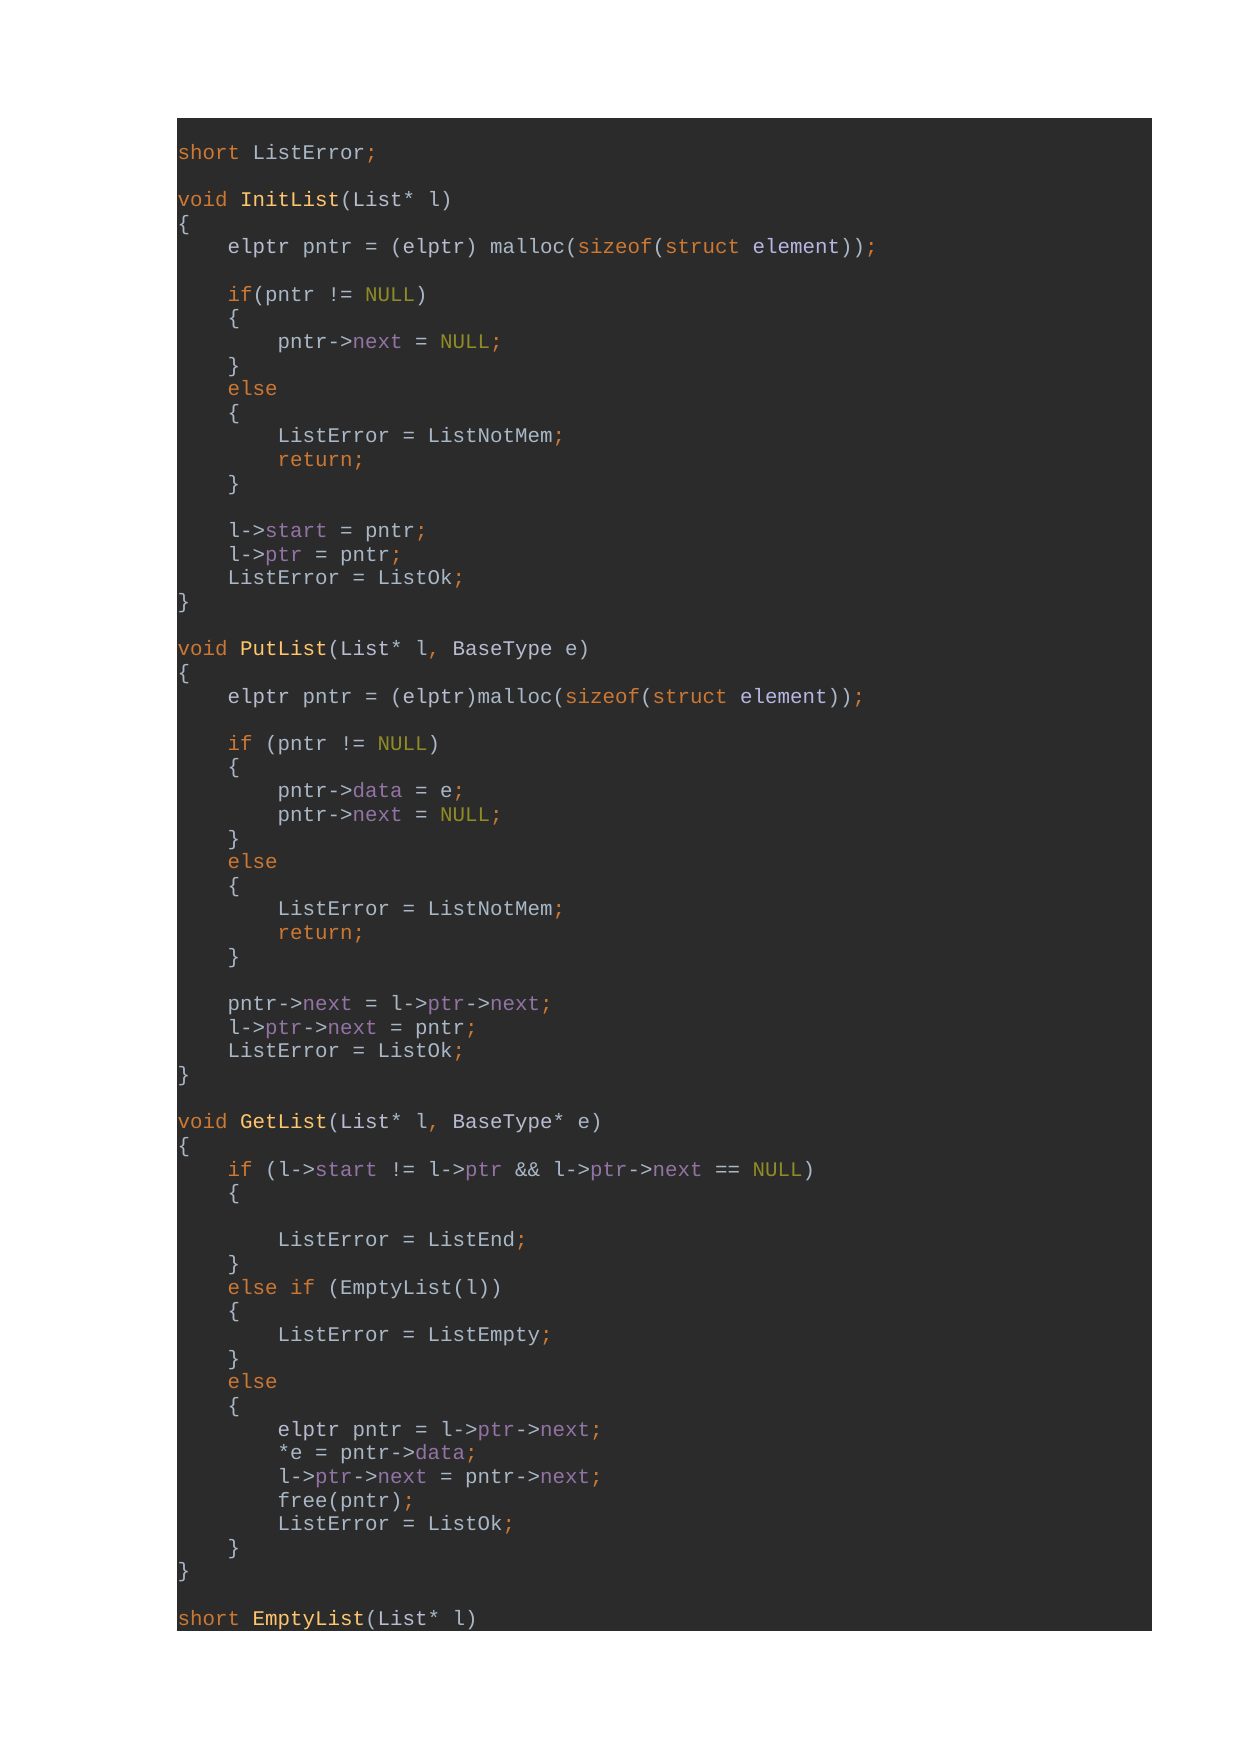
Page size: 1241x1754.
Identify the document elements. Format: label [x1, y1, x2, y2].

text [177, 118, 1152, 1631]
